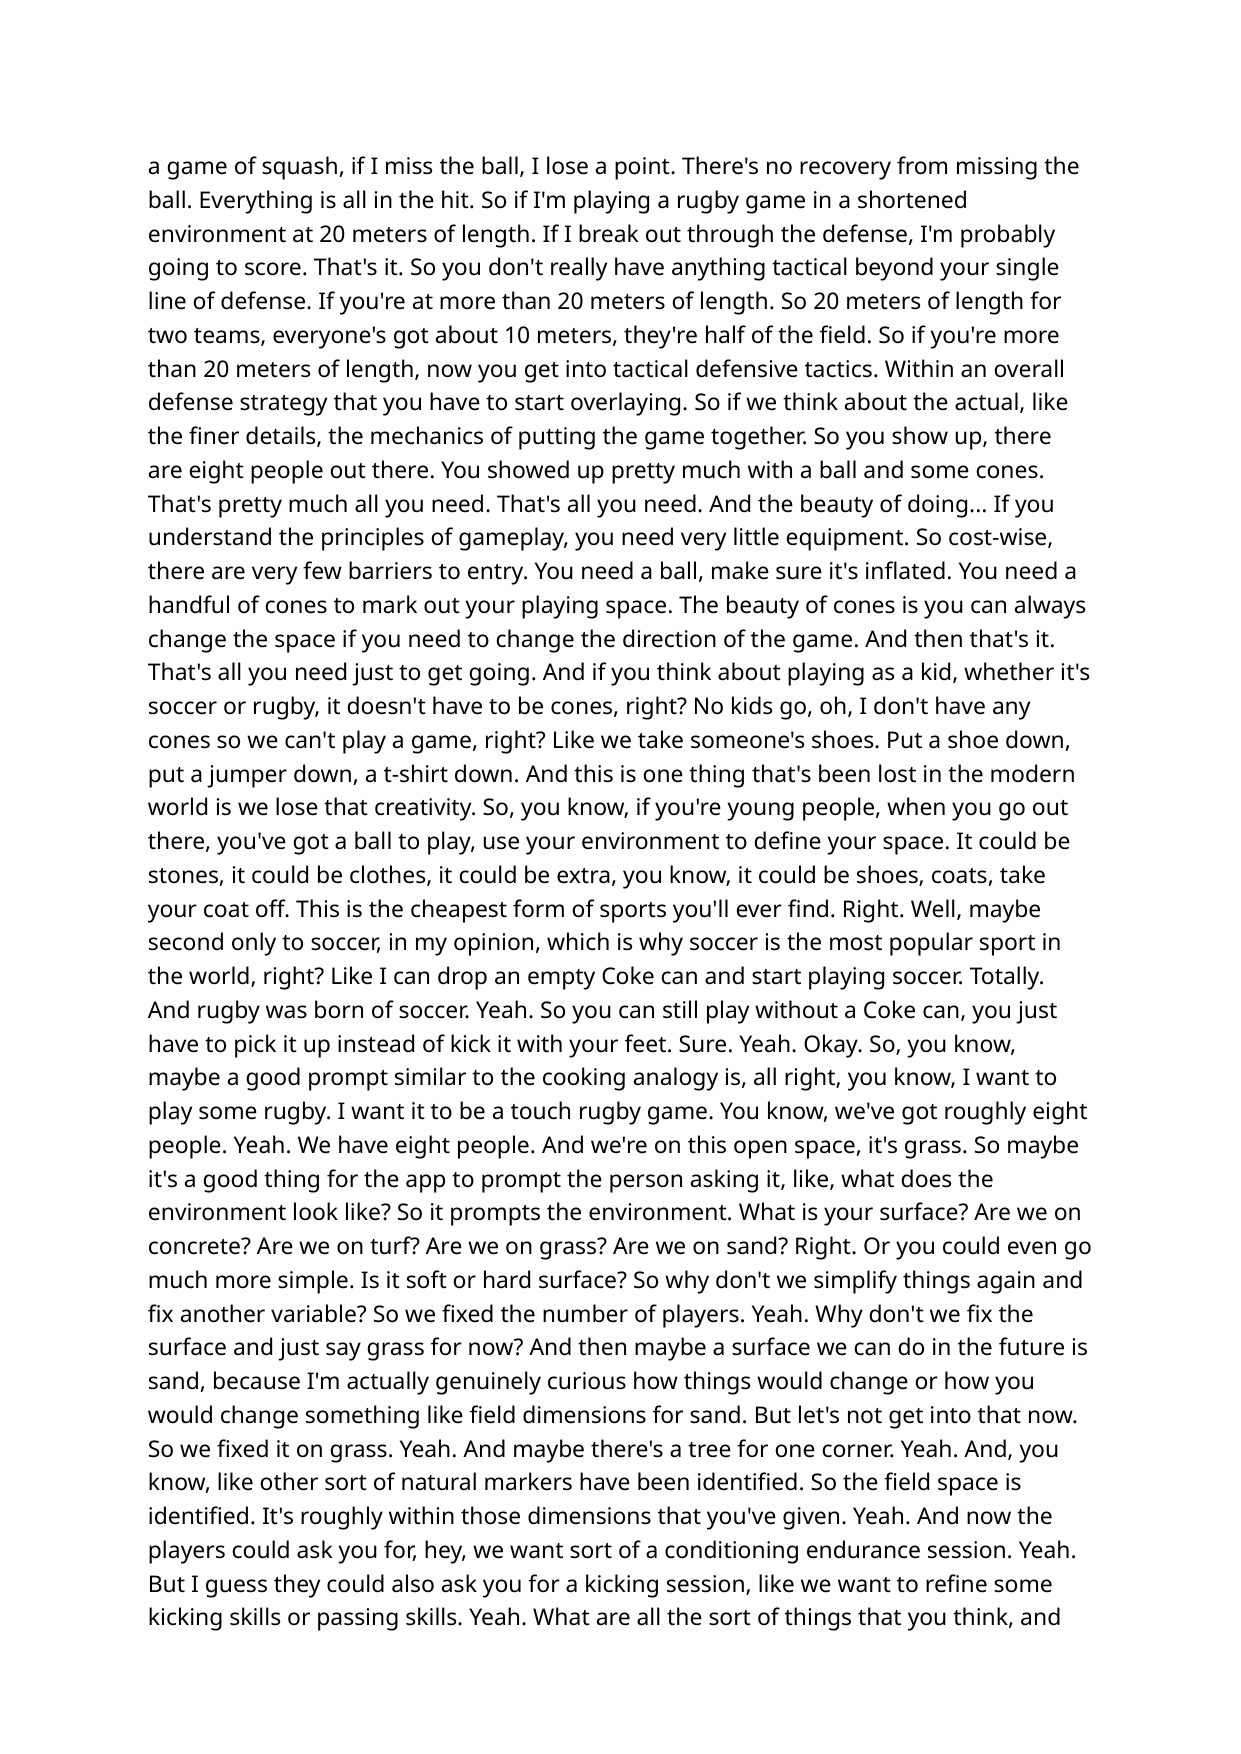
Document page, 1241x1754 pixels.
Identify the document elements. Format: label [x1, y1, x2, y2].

text [148, 150, 1092, 1632]
